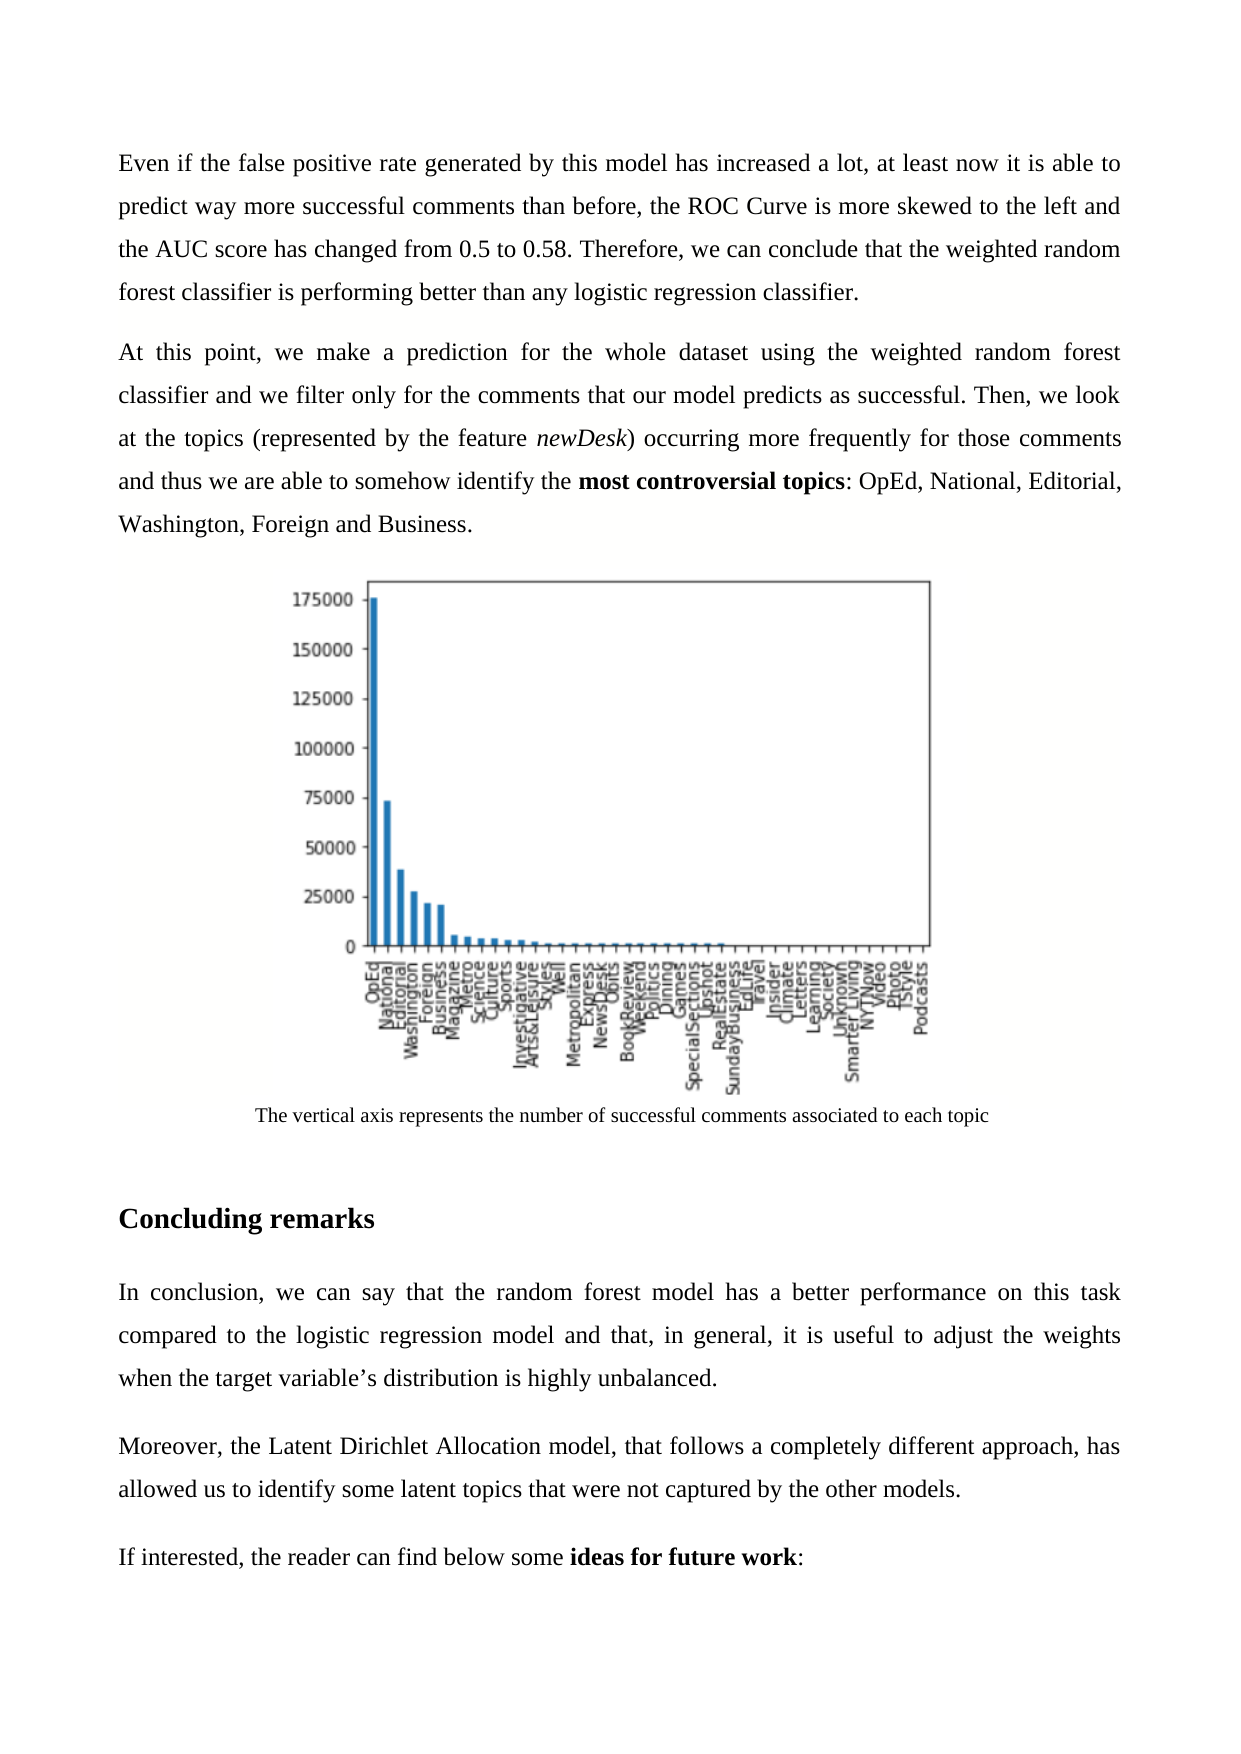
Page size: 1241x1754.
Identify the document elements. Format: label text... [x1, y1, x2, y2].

text Concluding remarks [118, 1201, 1122, 1235]
text In conclusion, we can say that the random forest model has a better performance on this task compared to the logistic regression model and that, in general, it is useful to adjust the weights when the target variable’s distribution is highly unbalanced. [118, 1277, 1122, 1392]
text Moreover, the Latent Dirichlet Allocation model, that follows a completely different approach, has allowed us to identify some latent topics that were not captured by the other models. [118, 1431, 1122, 1503]
text If interested, the reader can find below some ideas for future work: [118, 1542, 1122, 1571]
text At this point, we make a prediction for the whole dataset using the weighted random forest classifier and we filter only for the comments that our model predicts as successful. Then, we look at the topics (represented by the feature newDesk) occurring more frequently for those comments and thus we are able to somehow identify the most controversial topics: OpEd, National, Editorial, Washington, Foreign and Business. [118, 337, 1122, 538]
text Even if the false positive rate generated by this model has increased a lot, at least now it is able to predict way more successful comments than before, the ROC Curve is more skewed to the left and the AUC score has changed from 0.5 to 0.58. Therefore, we can conclude that the weighted random forest classifier is performing better than any logistic regression classifier. [118, 148, 1122, 306]
picture [272, 569, 968, 1095]
